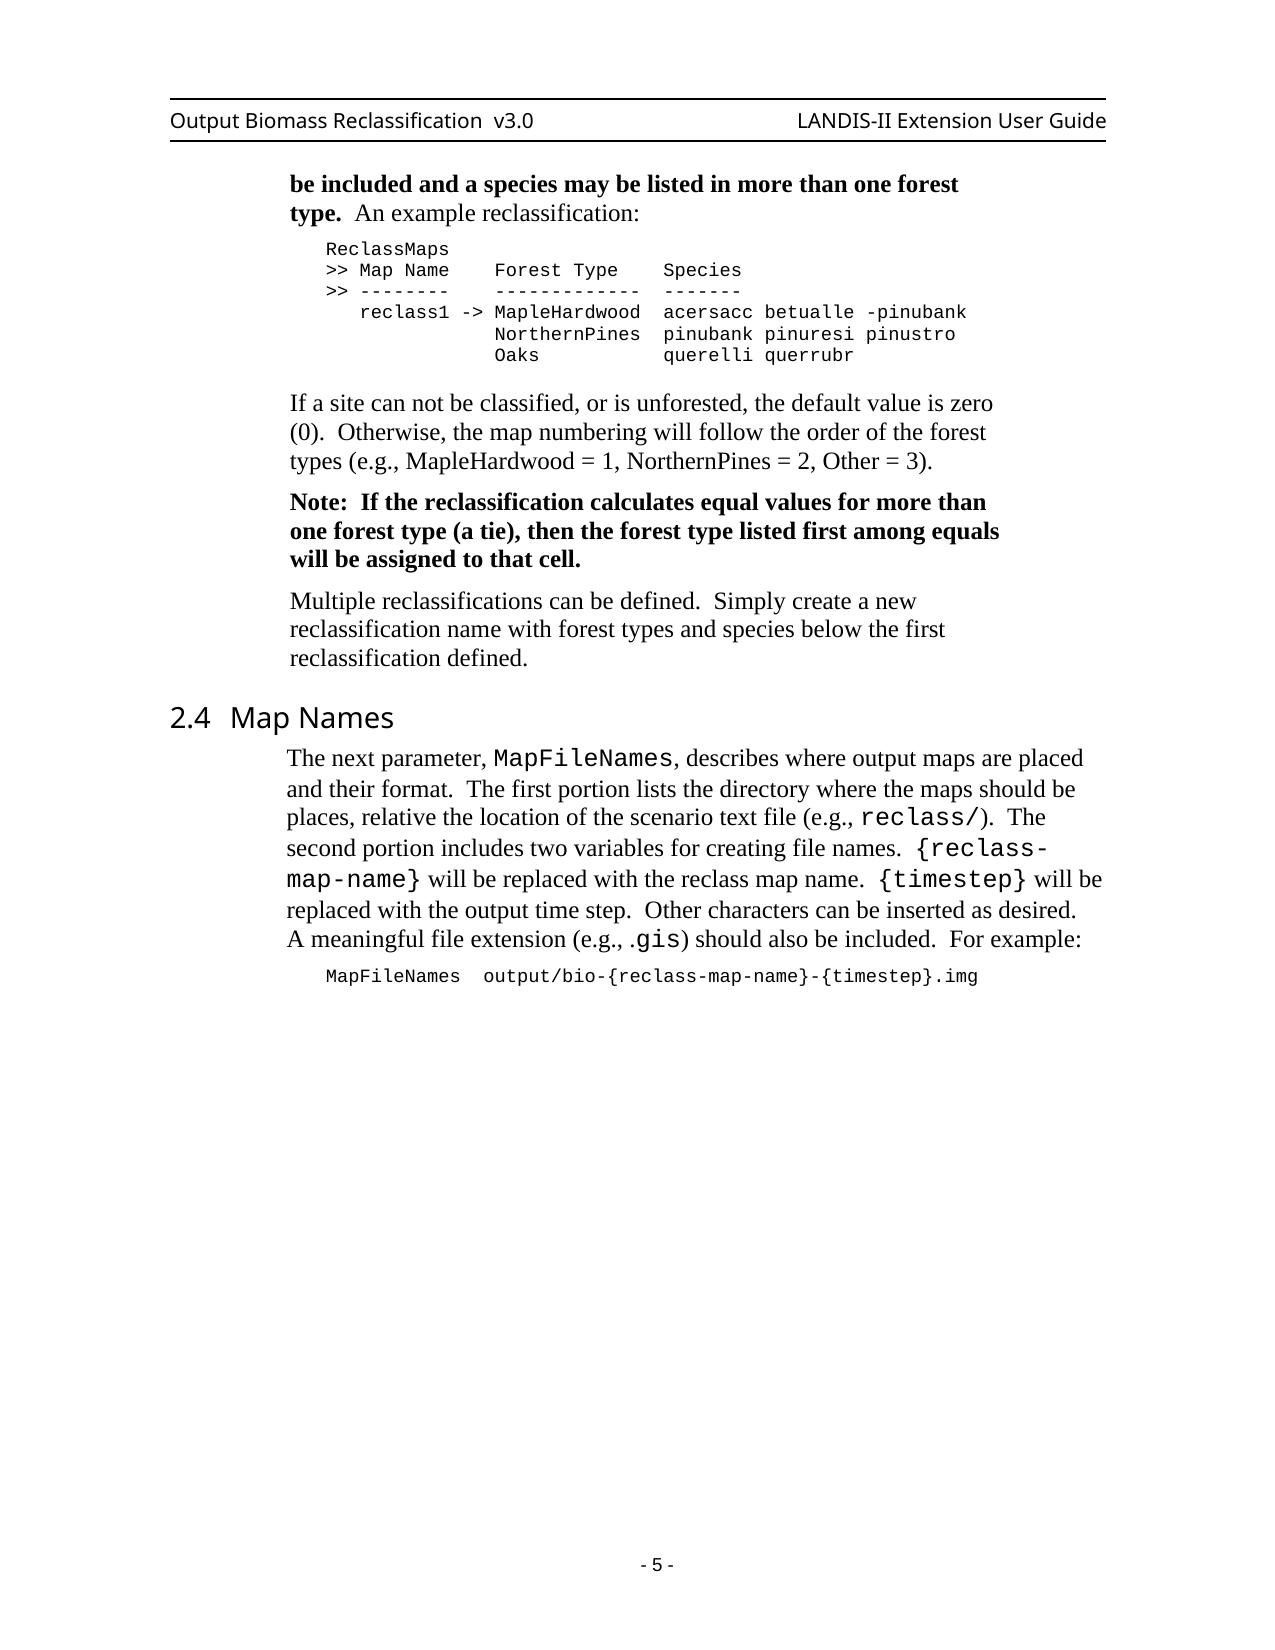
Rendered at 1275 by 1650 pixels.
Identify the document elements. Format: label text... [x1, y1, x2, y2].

text Note: If the reclassification calculates equal values for more than one forest type (a tie), then the forest type listed first among equals will be assigned to that cell. [289, 487, 1001, 573]
text reclass1 -> MapleHardwood acersacc betualle -pinubank [326, 303, 1001, 324]
text Oaks querelli querrubr [326, 346, 1001, 367]
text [289, 169, 1001, 227]
text MapFileNames output/bio-{reclass-map-name}-{timestep}.img [326, 967, 1001, 988]
text Multiple reclassifications can be defined. Simply create a new reclassification name with forest types and species below the first reclassification defined. [289, 586, 1001, 672]
text NorthernPines pinubank pinuresi pinustro [326, 324, 1001, 346]
text If a site can not be classified, or is unforested, the default value is zero (0). Otherwise, the map numbering will follow the order of the forest types (e.g., MapleHardwood = 1, NorthernPines = 2, Other = 3). [289, 388, 1001, 474]
text >> Map Name Forest Type Species [326, 261, 1001, 282]
subtitle Map Names [169, 697, 1106, 737]
text >> -------- ------------- ------- [326, 282, 1001, 303]
text ReclassMaps [326, 239, 1001, 261]
text The next parameter, MapFileNames, describes where output maps are placed and their format. The first portion lists the directory where the maps should be places, relative the location of the scenario text file (e.g., reclass/). The second portion includes two variables for creating file names. {reclass-map-name} will be replaced with the reclass map name. {timestep} will be replaced with the output time step. Other characters can be inserted as desired. A meaningful file extension (e.g., .gis) should also be included. For example: [286, 743, 1106, 954]
